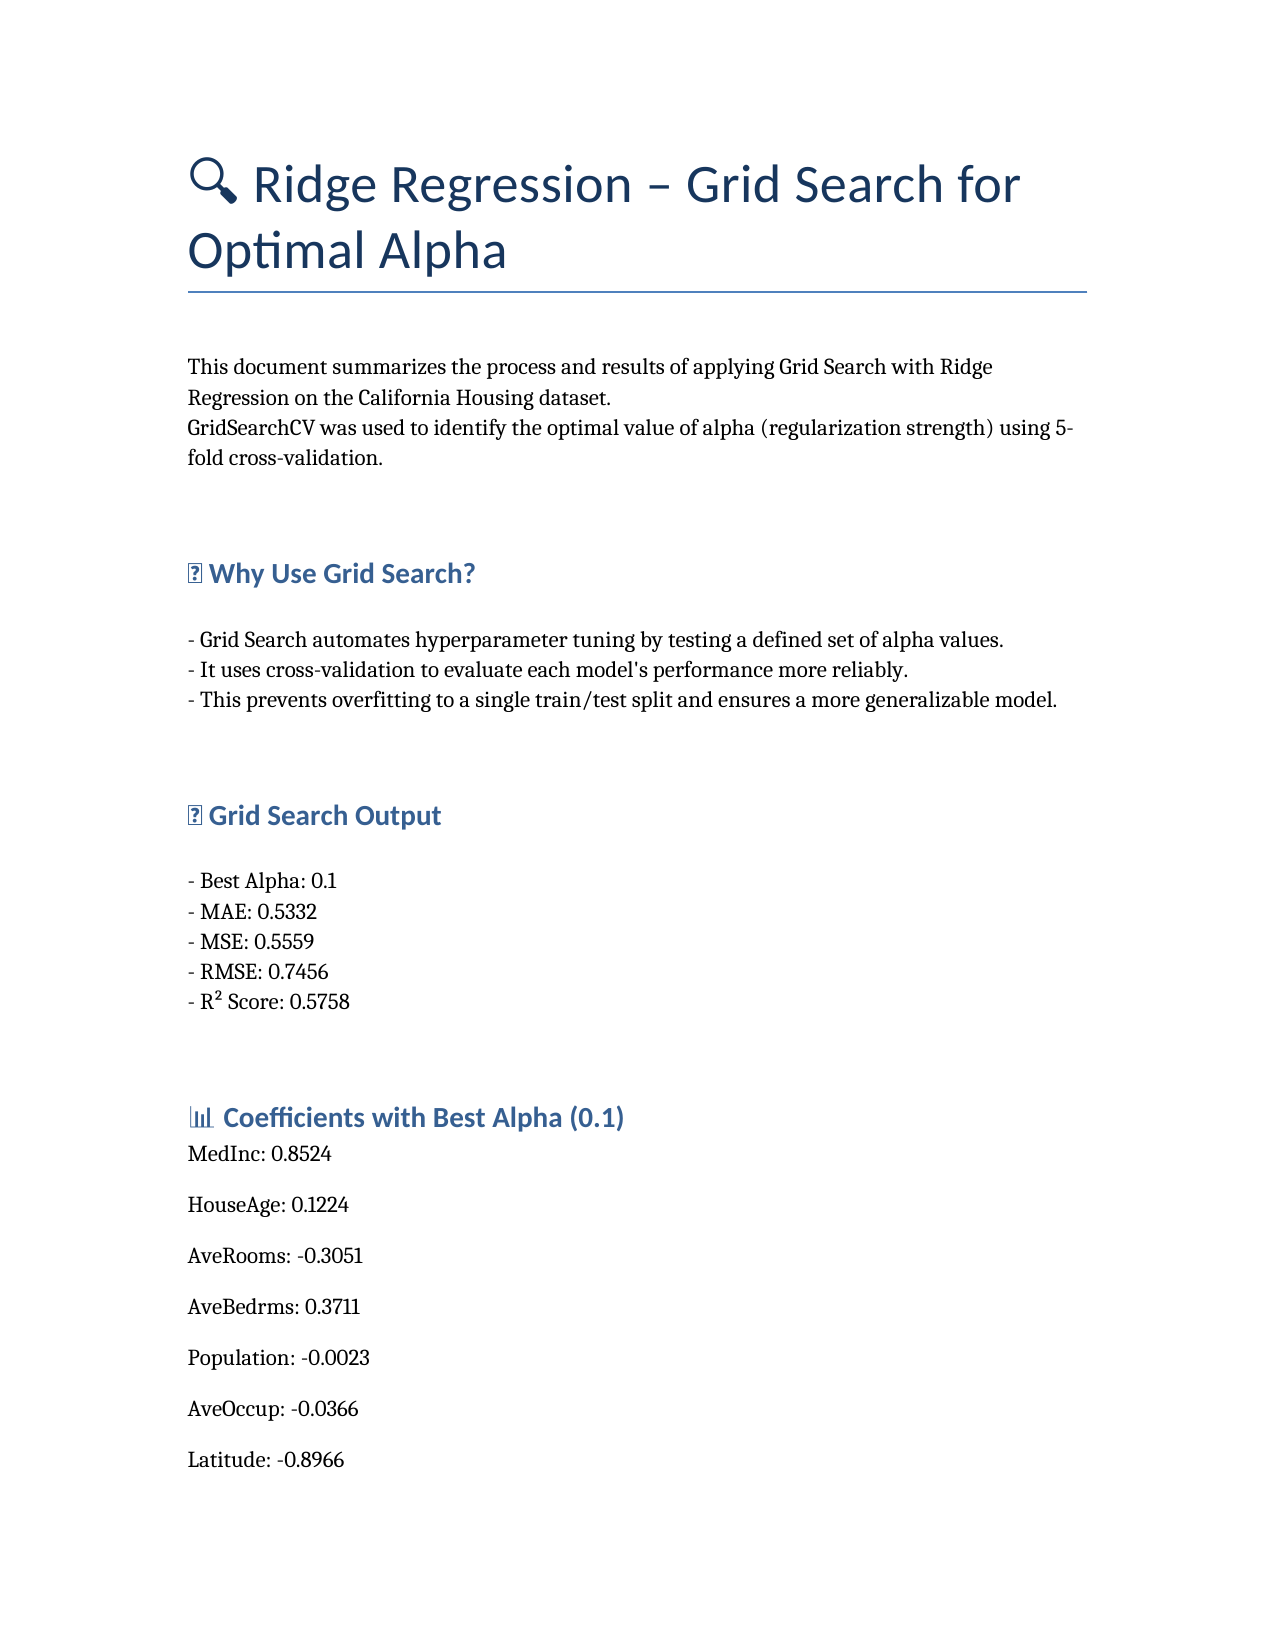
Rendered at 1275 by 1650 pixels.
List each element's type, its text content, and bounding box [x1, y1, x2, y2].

text AveOccup: -0.0366 [187, 1396, 1087, 1422]
text AveRooms: -0.3051 [187, 1243, 1087, 1269]
subtitle 🎯 Why Use Grid Search? [187, 555, 1087, 591]
title 🔍 Ridge Regression – Grid Search for Optimal Alpha [187, 150, 1087, 293]
text - Best Alpha: 0.1 - MAE: 0.5332 - MSE: 0.5559 - RMSE: 0.7456 - R² Score: 0.5758 [187, 838, 1087, 1046]
text This document summarizes the process and results of applying Grid Search with Ridge Regression on the California Housing dataset. GridSearchCV was used to identify the optimal value of alpha (regularization strength) using 5-fold cross-validation. [187, 324, 1087, 501]
text AveBedrms: 0.3711 [187, 1294, 1087, 1320]
text Latitude: -0.8966 [187, 1447, 1087, 1473]
subtitle 📊 Coefficients with Best Alpha (0.1) [187, 1099, 1087, 1135]
subtitle ✅ Grid Search Output [187, 797, 1087, 833]
text Population: -0.0023 [187, 1345, 1087, 1371]
text HouseAge: 0.1224 [187, 1192, 1087, 1218]
text - Grid Search automates hyperparameter tuning by testing a defined set of alpha values. - It uses cross-validation to evaluate each model's performance more reliably. - This prevents overfitting to a single train/test split and ensures a more generalizable model. [187, 596, 1087, 743]
text MedInc: 0.8524 [187, 1141, 1087, 1167]
